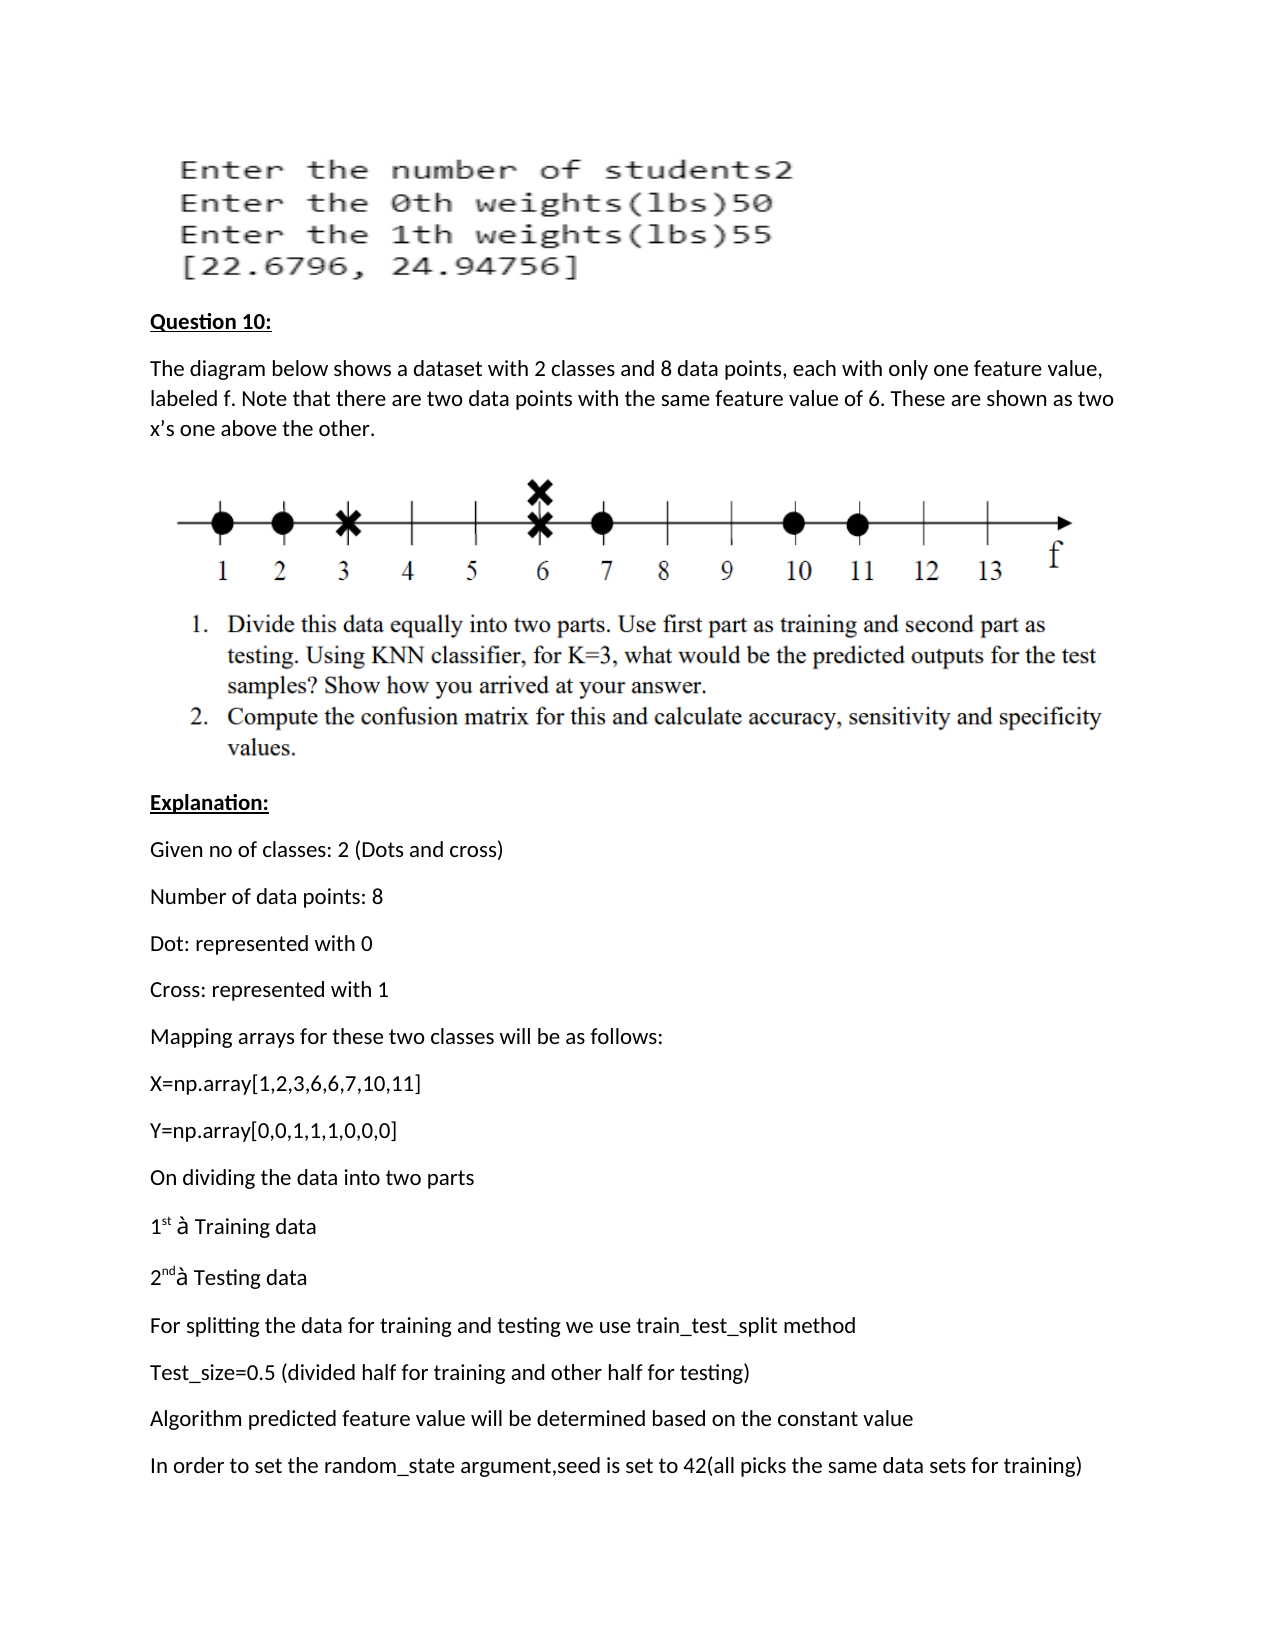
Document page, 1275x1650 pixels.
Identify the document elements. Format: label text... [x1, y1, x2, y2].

text Mapping arrays for these two classes will be as follows: [150, 1022, 1125, 1051]
text Number of data points: 8 [150, 882, 1125, 910]
text Y=np.array[0,0,1,1,1,0,0,0] [150, 1116, 1125, 1144]
text 2ndà Testing data [150, 1260, 1125, 1292]
text Explanation: [150, 788, 1125, 816]
picture [150, 599, 1125, 770]
text For splitting the data for training and testing we use train_test_split method [150, 1311, 1125, 1339]
text Dot: represented with 0 [150, 929, 1125, 957]
text On dividing the data into two parts [150, 1163, 1125, 1191]
text Question 10: [150, 307, 1125, 335]
text Given no of classes: 2 (Dots and cross) [150, 835, 1125, 863]
text Algorithm predicted feature value will be determined based on the constant value [150, 1404, 1125, 1433]
text In order to set the random_state argument,seed is set to 42(all picks the same data sets for training) [150, 1451, 1125, 1479]
picture [150, 461, 1118, 598]
text Test_size=0.5 (divided half for training and other half for testing) [150, 1358, 1125, 1386]
text The diagram below shows a dataset with 2 classes and 8 data points, each with only one feature value, labeled f. Note that there are two data points with the same feature value of 6. These are shown as two x’s one above the other. [150, 354, 1125, 442]
text Cross: represented with 1 [150, 976, 1125, 1004]
text X=np.array[1,2,3,6,6,7,10,11] [150, 1069, 1125, 1097]
text 1st à Training data [150, 1210, 1125, 1241]
